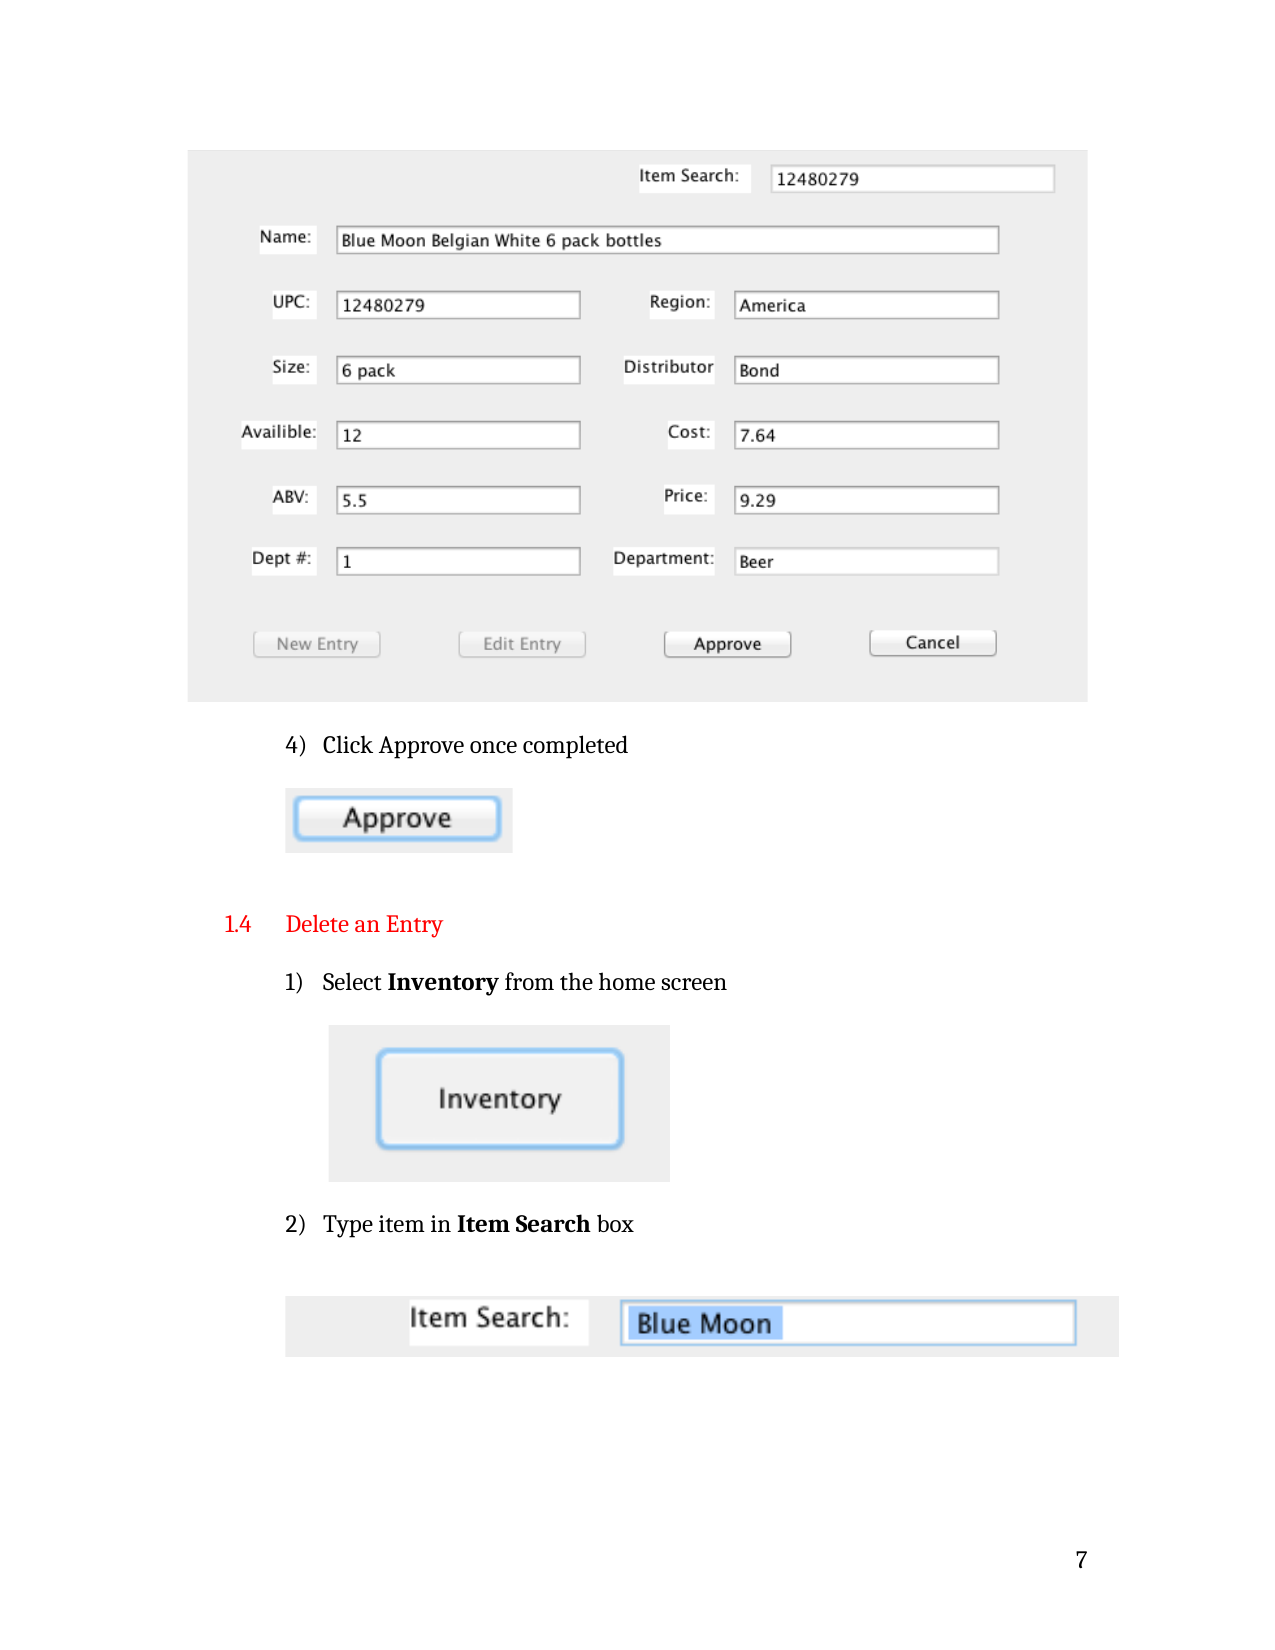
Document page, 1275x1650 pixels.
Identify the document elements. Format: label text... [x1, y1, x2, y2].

picture [285, 788, 513, 853]
picture [328, 1025, 670, 1182]
list Select Inventory from the home screen [285, 968, 1087, 997]
list Delete an Entry [225, 910, 1087, 939]
list Type item in Item Search box [285, 1210, 1087, 1239]
list Click Approve once completed [285, 731, 1087, 759]
picture [285, 1296, 1119, 1357]
picture [187, 150, 1088, 702]
